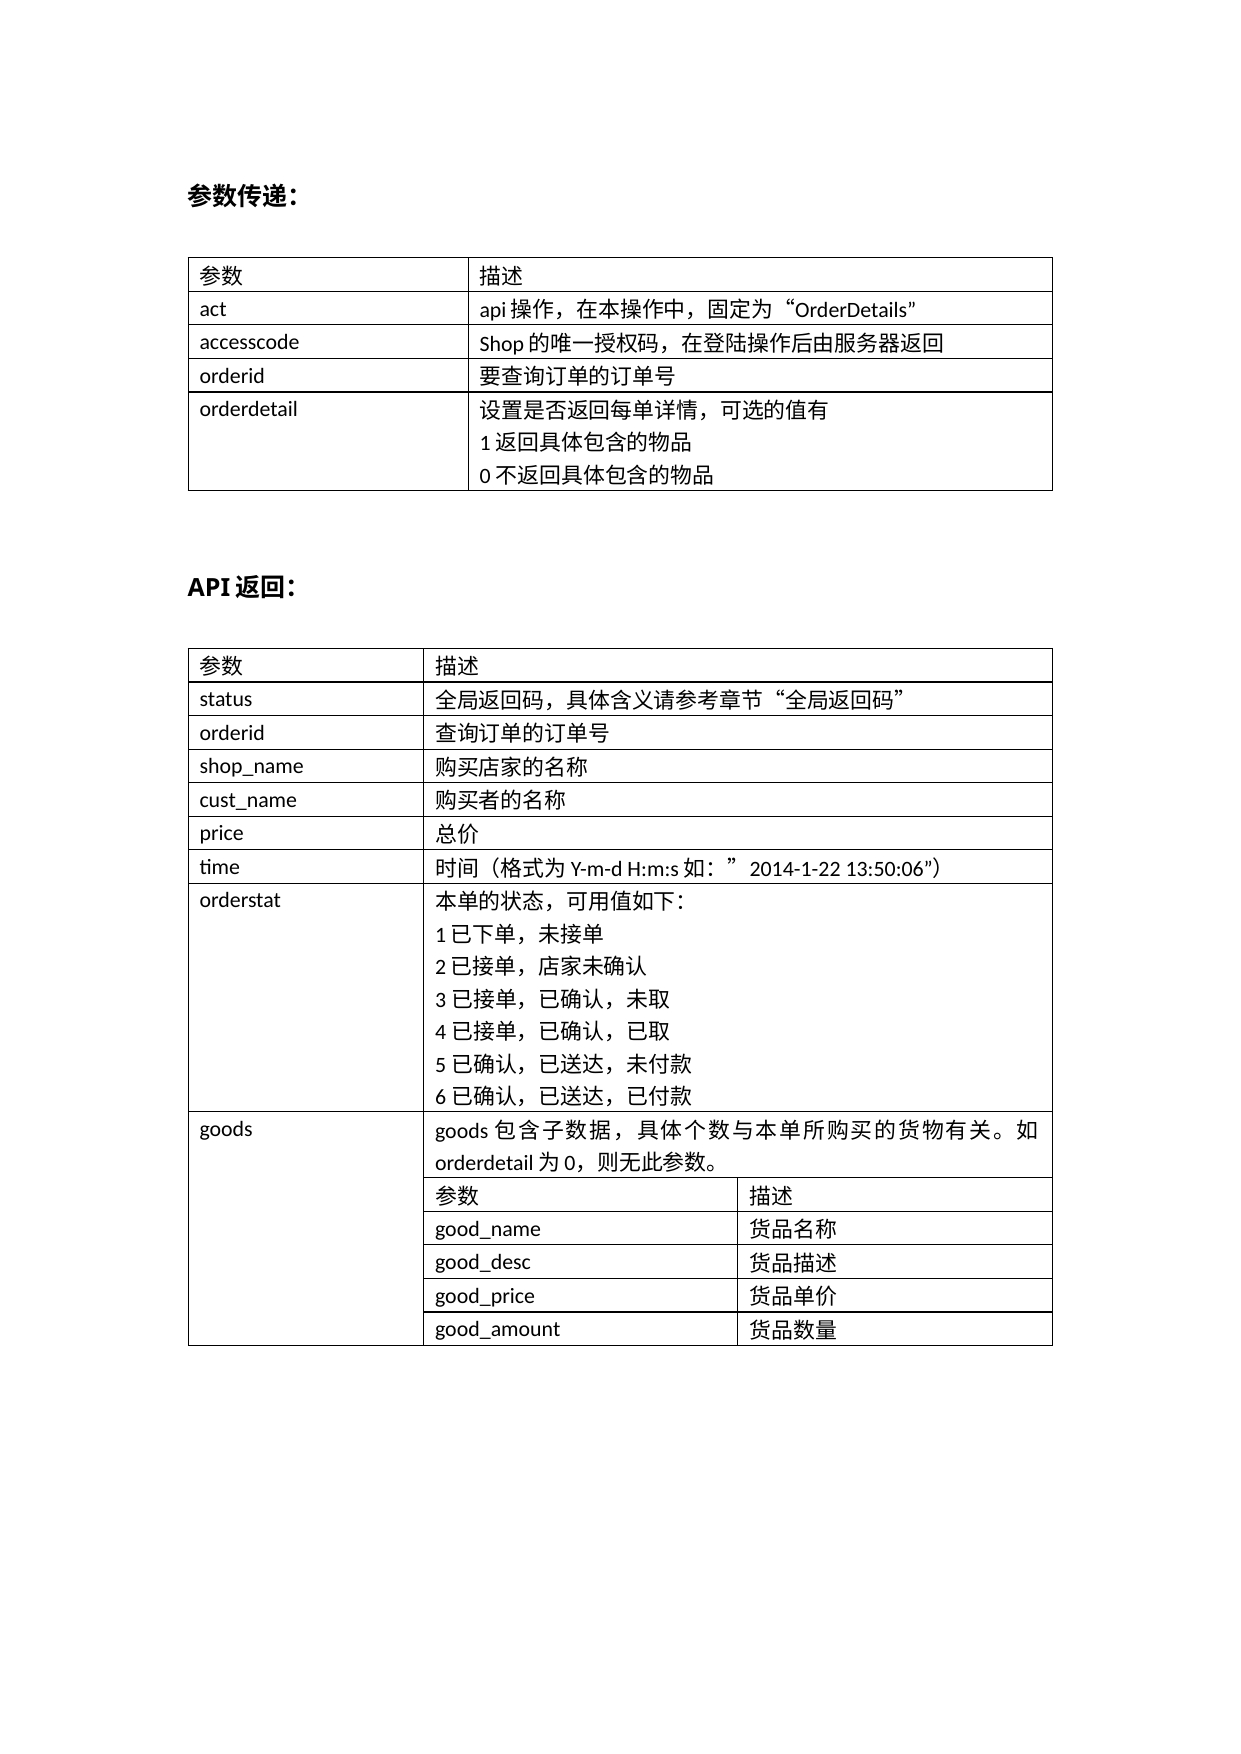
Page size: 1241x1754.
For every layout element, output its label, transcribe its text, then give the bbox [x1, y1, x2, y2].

subtitle 参数传递： [187, 162, 1053, 227]
table_cell 设置是否返回每单详情，可选的值有 1 返回具体包含的物品 0 不返回具体包含的物品 [469, 393, 1052, 490]
table_cell 本单的状态，可用值如下： 1已下单，未接单 2已接单，店家未确认 3 已接单，已确认，未取 4 已接单，已确认，已取 5 已确认，已送达，未付款 6 已确认，已送达，已付款 [424, 884, 1052, 1111]
table_cell orderstat [189, 884, 423, 1111]
subtitle API返回： [187, 553, 1053, 618]
table_cell 货品描述 [738, 1245, 1052, 1278]
table_cell good_name [424, 1212, 737, 1244]
table_header 参数 [189, 649, 423, 681]
table_cell act [189, 292, 468, 324]
table_cell status [189, 683, 423, 715]
table_cell 货品单价 [738, 1279, 1052, 1311]
table_cell orderid [189, 359, 468, 391]
table_cell good_amount [424, 1313, 737, 1345]
table_cell orderdetail [189, 393, 468, 490]
table_header 参数 [189, 258, 468, 291]
table_cell shop_name [189, 750, 423, 782]
table_cell 查询订单的订单号 [424, 716, 1052, 748]
table_cell 购买店家的名称 [424, 750, 1052, 782]
table_cell 全局返回码，具体含义请参考章节“全局返回码” [424, 683, 1052, 715]
table_cell 描述 [738, 1178, 1052, 1211]
table_cell good_desc [424, 1245, 737, 1278]
table_cell Shop的唯一授权码，在登陆操作后由服务器返回 [469, 325, 1052, 358]
table_cell 货品名称 [738, 1212, 1052, 1244]
table_cell 要查询订单的订单号 [469, 359, 1052, 391]
table_cell 购买者的名称 [424, 783, 1052, 816]
table_cell api操作，在本操作中，固定为“OrderDetails” [469, 292, 1052, 324]
table_cell good_price [424, 1279, 737, 1311]
table_cell goods包含子数据，具体个数与本单所购买的货物有关。如orderdetail为0，则无此参数。 [424, 1112, 1052, 1177]
table_cell 时间（格式为Y-m-d H:m:s 如：”2014-1-22 13:50:06”） [424, 850, 1052, 883]
table_cell 参数 [424, 1178, 737, 1211]
table_cell price [189, 817, 423, 849]
table_cell goods [189, 1112, 423, 1345]
table_header 描述 [424, 649, 1052, 681]
table_header 描述 [469, 258, 1052, 291]
table_cell cust_name [189, 783, 423, 816]
table_cell 总价 [424, 817, 1052, 849]
table_cell 货品数量 [738, 1313, 1052, 1345]
table_cell time [189, 850, 423, 883]
table_cell orderid [189, 716, 423, 748]
table_cell accesscode [189, 325, 468, 358]
